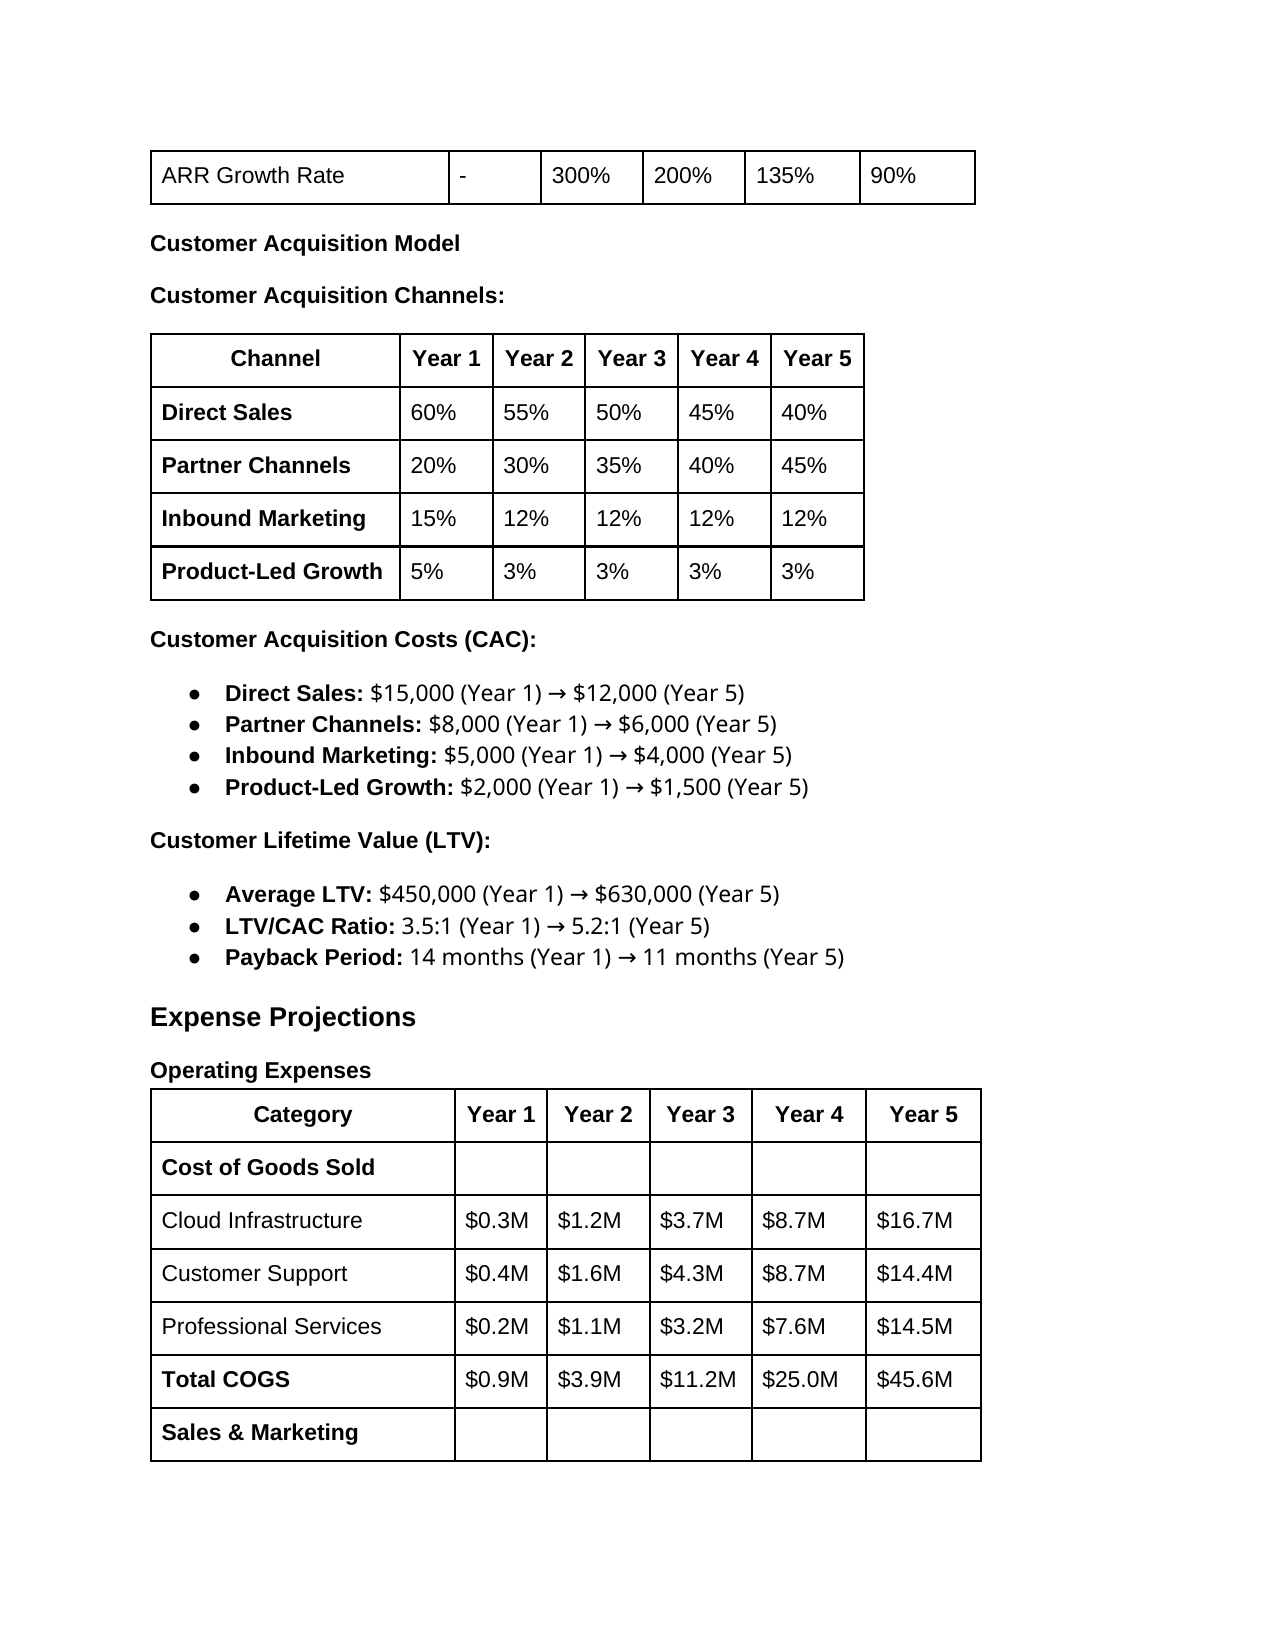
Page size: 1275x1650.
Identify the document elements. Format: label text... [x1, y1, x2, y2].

table_cell [651, 1409, 751, 1460]
table_cell $0.2M [456, 1303, 546, 1354]
table_cell $16.7M [867, 1196, 980, 1247]
table_cell Cloud Infrastructure [152, 1196, 454, 1247]
table_header Year 4 [753, 1090, 865, 1141]
table_cell 50% [586, 388, 677, 439]
table_cell $1.2M [548, 1196, 649, 1247]
text Customer Lifetime Value (LTV): [150, 827, 1125, 853]
table_cell $0.3M [456, 1196, 546, 1247]
text Customer Acquisition Costs (CAC): [150, 626, 1125, 652]
list Payback Period: 14 months (Year 1) → 11 months (Year 5) [187, 941, 1125, 972]
list Inbound Marketing: $5,000 (Year 1) → $4,000 (Year 5) [187, 739, 1125, 771]
table_cell $3.2M [651, 1303, 751, 1354]
table_cell Direct Sales [152, 388, 399, 439]
table_cell $7.6M [753, 1303, 865, 1354]
table_header Year 2 [548, 1090, 649, 1141]
table_cell Customer Support [152, 1250, 454, 1301]
table_cell Product-Led Growth [152, 548, 399, 598]
table_cell $3.9M [548, 1356, 649, 1407]
list Product-Led Growth: $2,000 (Year 1) → $1,500 (Year 5) [187, 771, 1125, 802]
table_cell Cost of Goods Sold [152, 1143, 454, 1194]
table_cell $1.1M [548, 1303, 649, 1354]
table_cell $25.0M [753, 1356, 865, 1407]
table_cell 40% [772, 388, 863, 439]
subtitle Operating Expenses [150, 1057, 1125, 1084]
table_cell $0.4M [456, 1250, 546, 1301]
table_cell 12% [772, 494, 863, 545]
table_cell $8.7M [753, 1196, 865, 1247]
table_cell Professional Services [152, 1303, 454, 1354]
table_cell [753, 1143, 865, 1194]
table_cell 200% [644, 152, 744, 203]
table_cell [867, 1409, 980, 1460]
table_cell 135% [746, 152, 859, 203]
table_cell 35% [586, 441, 677, 492]
table_cell 30% [494, 441, 584, 492]
table_cell 3% [494, 548, 584, 598]
table_cell $14.4M [867, 1250, 980, 1301]
table_cell 5% [401, 548, 492, 598]
table_cell 12% [494, 494, 584, 545]
table_cell 20% [401, 441, 492, 492]
table_cell 3% [586, 548, 677, 598]
table_cell $14.5M [867, 1303, 980, 1354]
table_cell $1.6M [548, 1250, 649, 1301]
table_header Year 3 [651, 1090, 751, 1141]
table_cell $3.7M [651, 1196, 751, 1247]
table_cell ARR Growth Rate [152, 152, 448, 203]
subtitle Customer Acquisition Model [150, 230, 1125, 257]
list Average LTV: $450,000 (Year 1) → $630,000 (Year 5) [187, 878, 1125, 909]
table_cell $45.6M [867, 1356, 980, 1407]
table_header Year 1 [401, 335, 492, 386]
table_header Category [152, 1090, 454, 1141]
table_cell Inbound Marketing [152, 494, 399, 545]
table_cell - [450, 152, 540, 203]
table_cell [651, 1143, 751, 1194]
table_cell $4.3M [651, 1250, 751, 1301]
table_header Year 3 [586, 335, 677, 386]
table_cell 15% [401, 494, 492, 545]
table_header Year 1 [456, 1090, 546, 1141]
table_header Year 5 [772, 335, 863, 386]
table_cell 55% [494, 388, 584, 439]
table_cell [456, 1143, 546, 1194]
table_cell 45% [679, 388, 770, 439]
table_cell 12% [679, 494, 770, 545]
table_cell [548, 1409, 649, 1460]
subtitle Expense Projections [150, 1001, 1125, 1032]
table_cell [456, 1409, 546, 1460]
table_cell 40% [679, 441, 770, 492]
table_cell Total COGS [152, 1356, 454, 1407]
list Partner Channels: $8,000 (Year 1) → $6,000 (Year 5) [187, 708, 1125, 739]
table_cell 300% [542, 152, 642, 203]
table_header Channel [152, 335, 399, 386]
table_cell $8.7M [753, 1250, 865, 1301]
table_cell 3% [679, 548, 770, 598]
list LTV/CAC Ratio: 3.5:1 (Year 1) → 5.2:1 (Year 5) [187, 909, 1125, 941]
list Direct Sales: $15,000 (Year 1) → $12,000 (Year 5) [187, 677, 1125, 708]
table_cell [753, 1409, 865, 1460]
table_cell 12% [586, 494, 677, 545]
table_cell 60% [401, 388, 492, 439]
table_cell 3% [772, 548, 863, 598]
table_cell $0.9M [456, 1356, 546, 1407]
table_cell $11.2M [651, 1356, 751, 1407]
table_cell 45% [772, 441, 863, 492]
text Customer Acquisition Channels: [150, 282, 1125, 308]
table_cell [867, 1143, 980, 1194]
table_cell Sales & Marketing [152, 1409, 454, 1460]
table_header Year 5 [867, 1090, 980, 1141]
table_cell Partner Channels [152, 441, 399, 492]
table_cell [548, 1143, 649, 1194]
table_header Year 2 [494, 335, 584, 386]
table_header Year 4 [679, 335, 770, 386]
table_cell 90% [861, 152, 974, 203]
